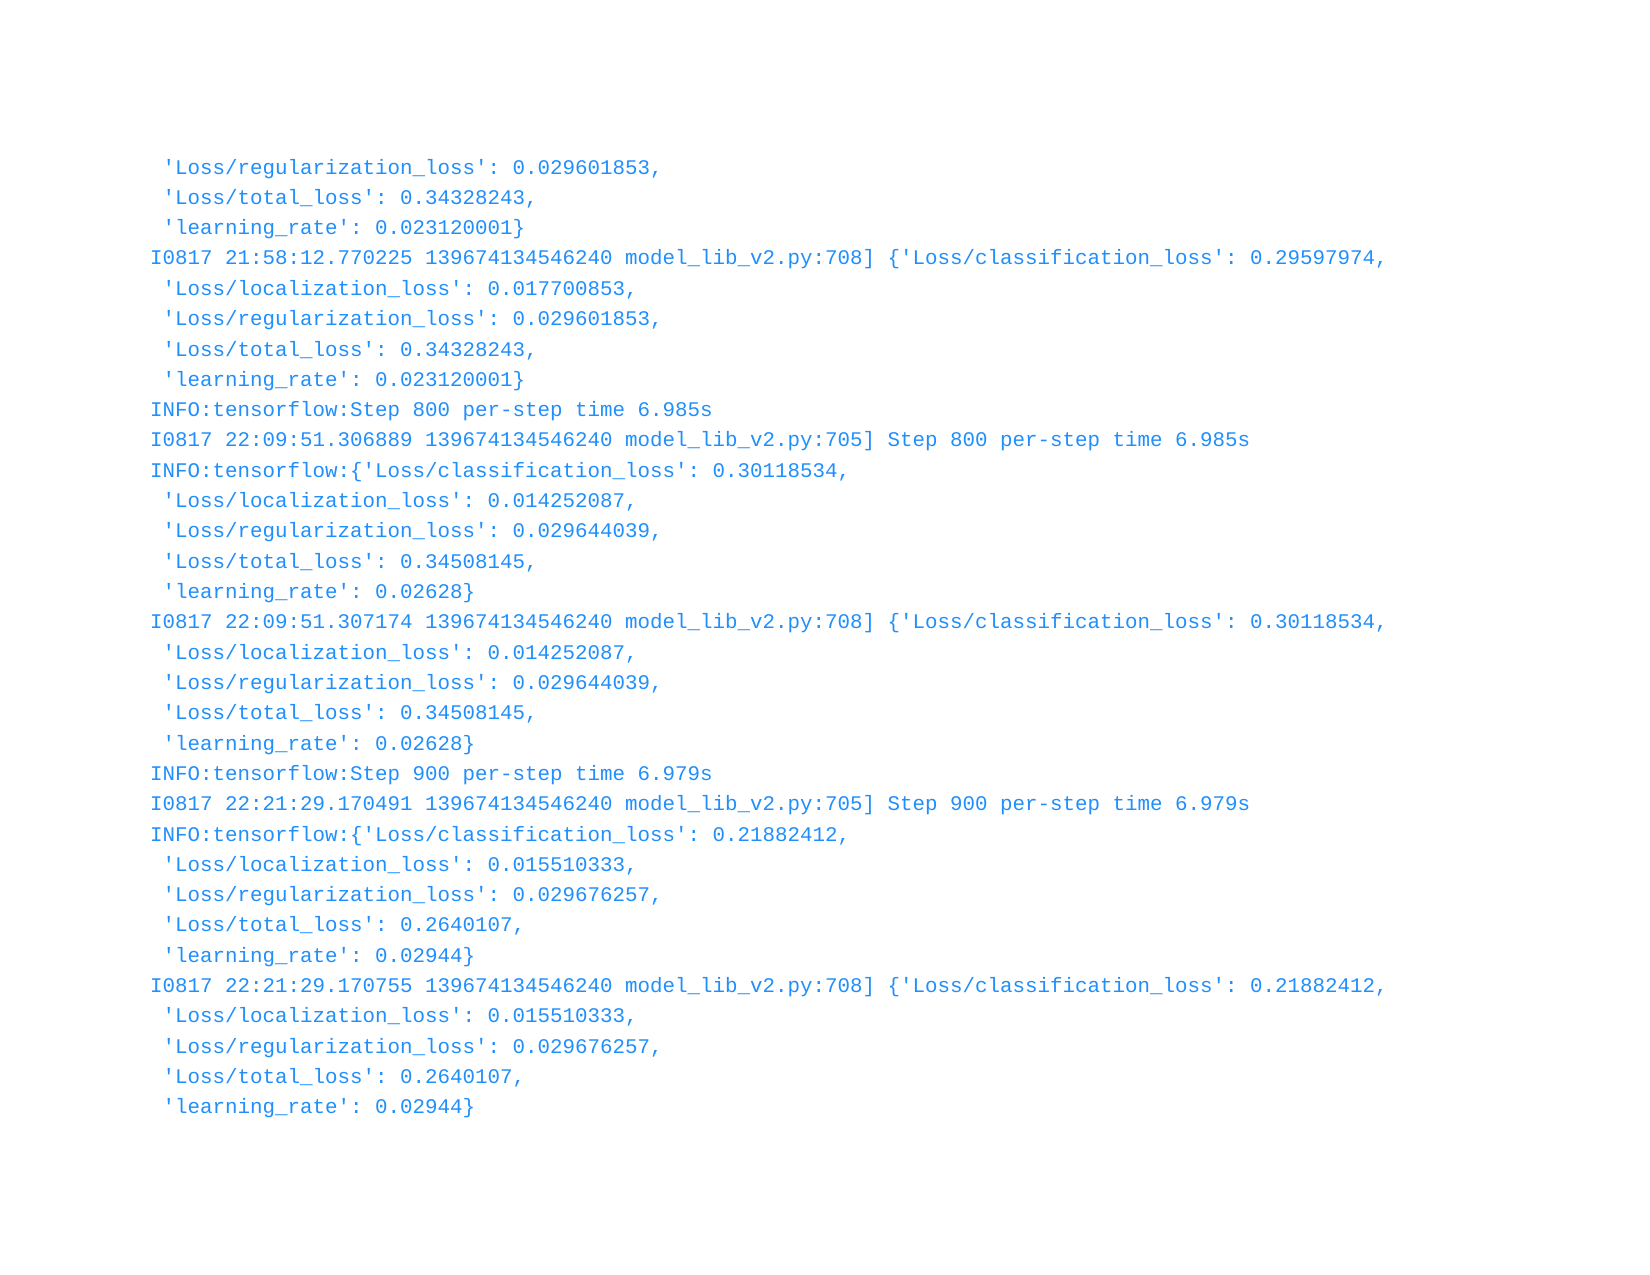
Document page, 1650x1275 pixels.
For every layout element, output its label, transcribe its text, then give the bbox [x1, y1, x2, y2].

text INFO:tensorflow:{'Loss/classification_loss': 0.21882412, [150, 817, 1500, 847]
text I0817 22:09:51.307174 139674134546240 model_lib_v2.py:708] {'Loss/classification_loss': 0.30118534, [150, 605, 1500, 635]
text 'Loss/regularization_loss': 0.029601853, [150, 302, 1500, 332]
text 'Loss/regularization_loss': 0.029676257, [150, 1029, 1500, 1059]
text 'Loss/localization_loss': 0.015510333, [150, 847, 1500, 877]
text 'Loss/localization_loss': 0.017700853, [150, 271, 1500, 302]
text INFO:tensorflow:Step 800 per-step time 6.985s [150, 392, 1500, 423]
text 'Loss/total_loss': 0.34508145, [150, 696, 1500, 726]
text 'Loss/total_loss': 0.2640107, [150, 1059, 1500, 1090]
text 'Loss/localization_loss': 0.014252087, [150, 483, 1500, 514]
text 'learning_rate': 0.02628} [150, 726, 1500, 756]
text 'Loss/total_loss': 0.2640107, [150, 908, 1500, 938]
text 'Loss/regularization_loss': 0.029644039, [150, 514, 1500, 544]
text I0817 22:09:51.306889 139674134546240 model_lib_v2.py:705] Step 800 per-step time 6.985s [150, 423, 1500, 453]
text I0817 22:21:29.170491 139674134546240 model_lib_v2.py:705] Step 900 per-step time 6.979s [150, 787, 1500, 817]
text I0817 22:21:29.170755 139674134546240 model_lib_v2.py:708] {'Loss/classification_loss': 0.21882412, [150, 968, 1500, 999]
text 'Loss/regularization_loss': 0.029676257, [150, 877, 1500, 908]
text 'Loss/localization_loss': 0.015510333, [150, 999, 1500, 1029]
text 'Loss/total_loss': 0.34508145, [150, 544, 1500, 574]
text 'Loss/regularization_loss': 0.029644039, [150, 665, 1500, 696]
text 'learning_rate': 0.02944} [150, 938, 1500, 968]
text 'Loss/total_loss': 0.34328243, [150, 332, 1500, 362]
text INFO:tensorflow:Step 900 per-step time 6.979s [150, 756, 1500, 787]
text 'learning_rate': 0.023120001} [150, 211, 1500, 241]
text 'learning_rate': 0.023120001} [150, 362, 1500, 392]
text 'learning_rate': 0.02944} [150, 1090, 1500, 1120]
text 'Loss/localization_loss': 0.014252087, [150, 635, 1500, 665]
text I0817 21:58:12.770225 139674134546240 model_lib_v2.py:708] {'Loss/classification_loss': 0.29597974, [150, 241, 1500, 271]
text INFO:tensorflow:{'Loss/classification_loss': 0.30118534, [150, 453, 1500, 483]
text 'learning_rate': 0.02628} [150, 574, 1500, 605]
text 'Loss/total_loss': 0.34328243, [150, 180, 1500, 211]
text 'Loss/regularization_loss': 0.029601853, [150, 150, 1500, 180]
